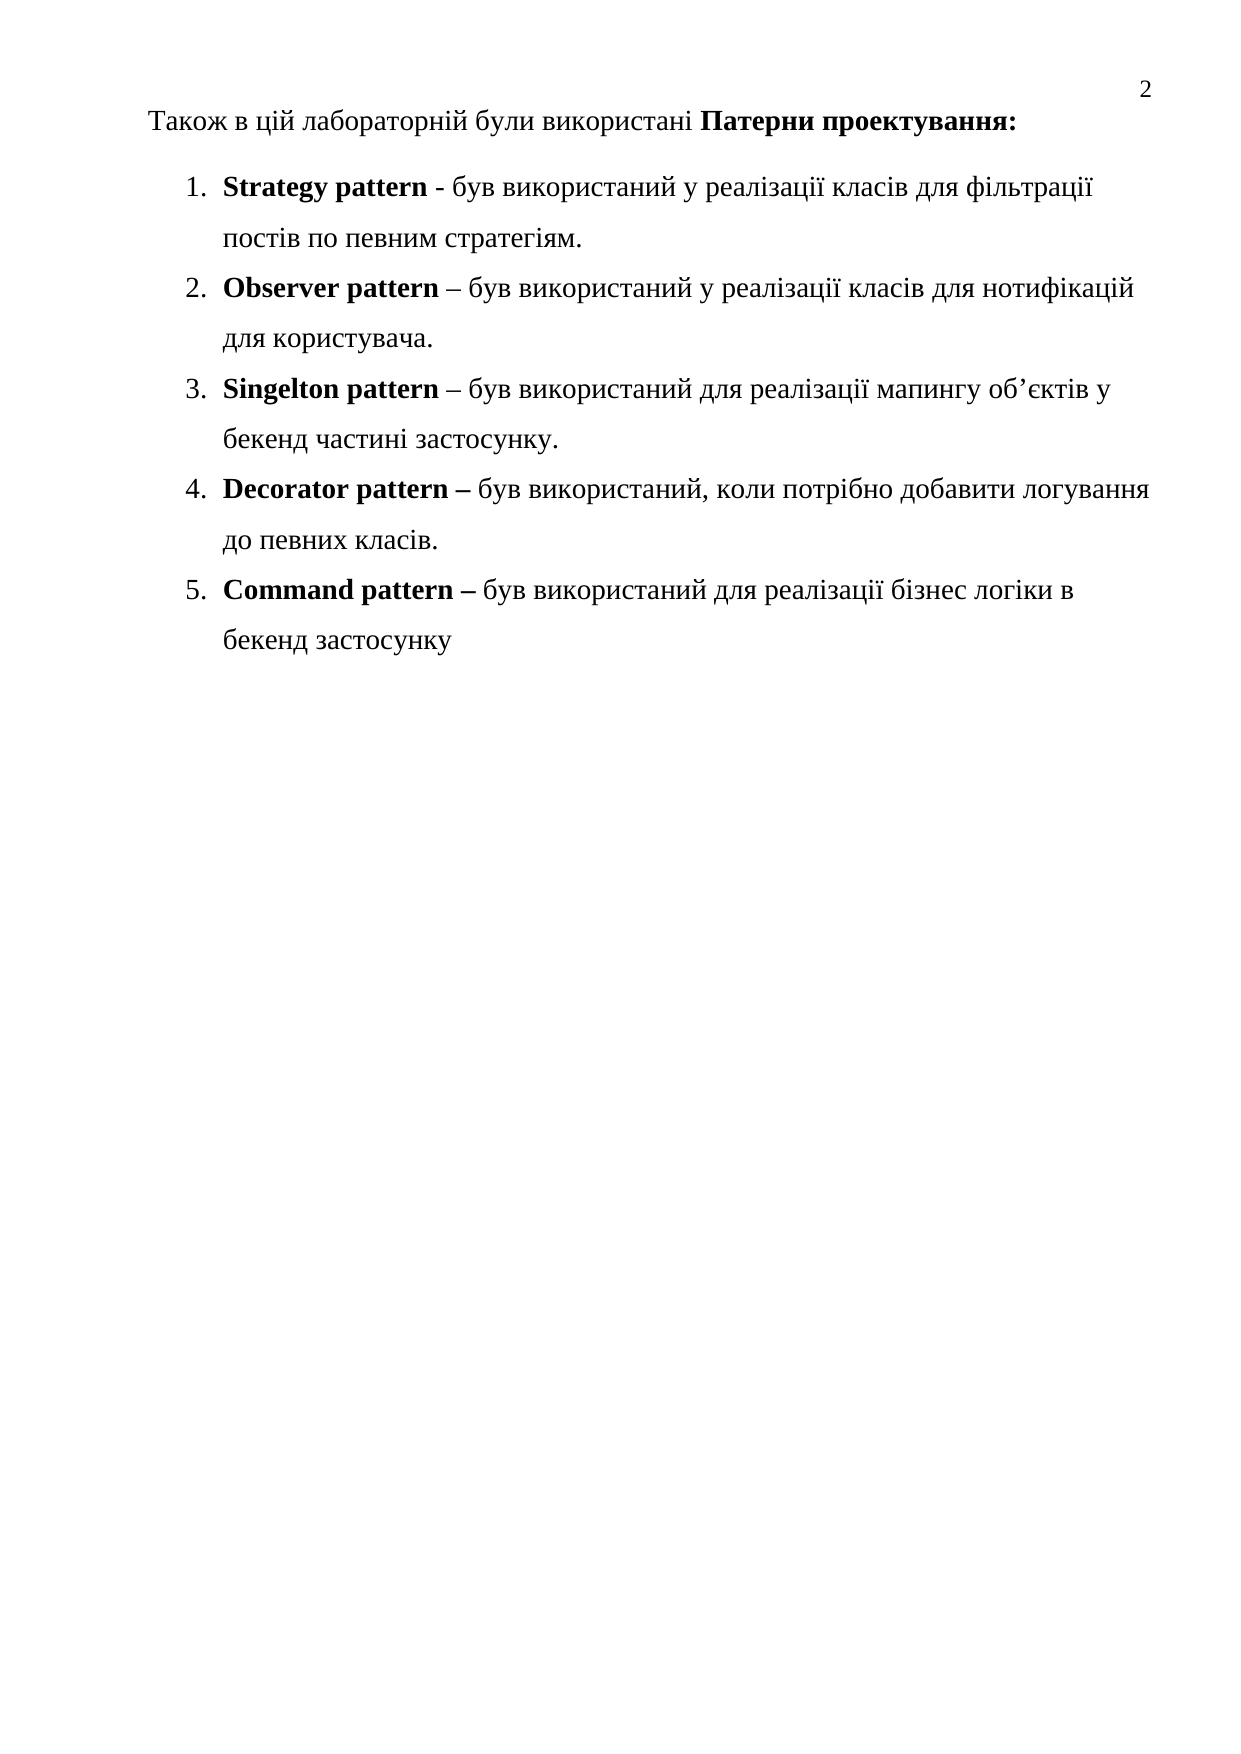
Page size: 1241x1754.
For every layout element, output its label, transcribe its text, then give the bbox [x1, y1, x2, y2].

list Singelton pattern – був використаний для реалізації мапингу об’єктів у бекенд частині застосунку. [185, 371, 1152, 455]
list Decorator pattern – був використаний, коли потрібно добавити логування до певних класів. [185, 471, 1152, 555]
list Command pattern – був використаний для реалізації бізнес логіки в бекенд застосунку [185, 572, 1152, 656]
text Також в цій лабораторній були використані Патерни проектування: [148, 103, 1152, 136]
list Observer pattern – був використаний у реалізації класів для нотифікацій для користувача. [185, 270, 1152, 354]
list Strategy pattern - був використаний у реалізації класів для фільтрації постів по певним стратегіям. [185, 169, 1152, 253]
